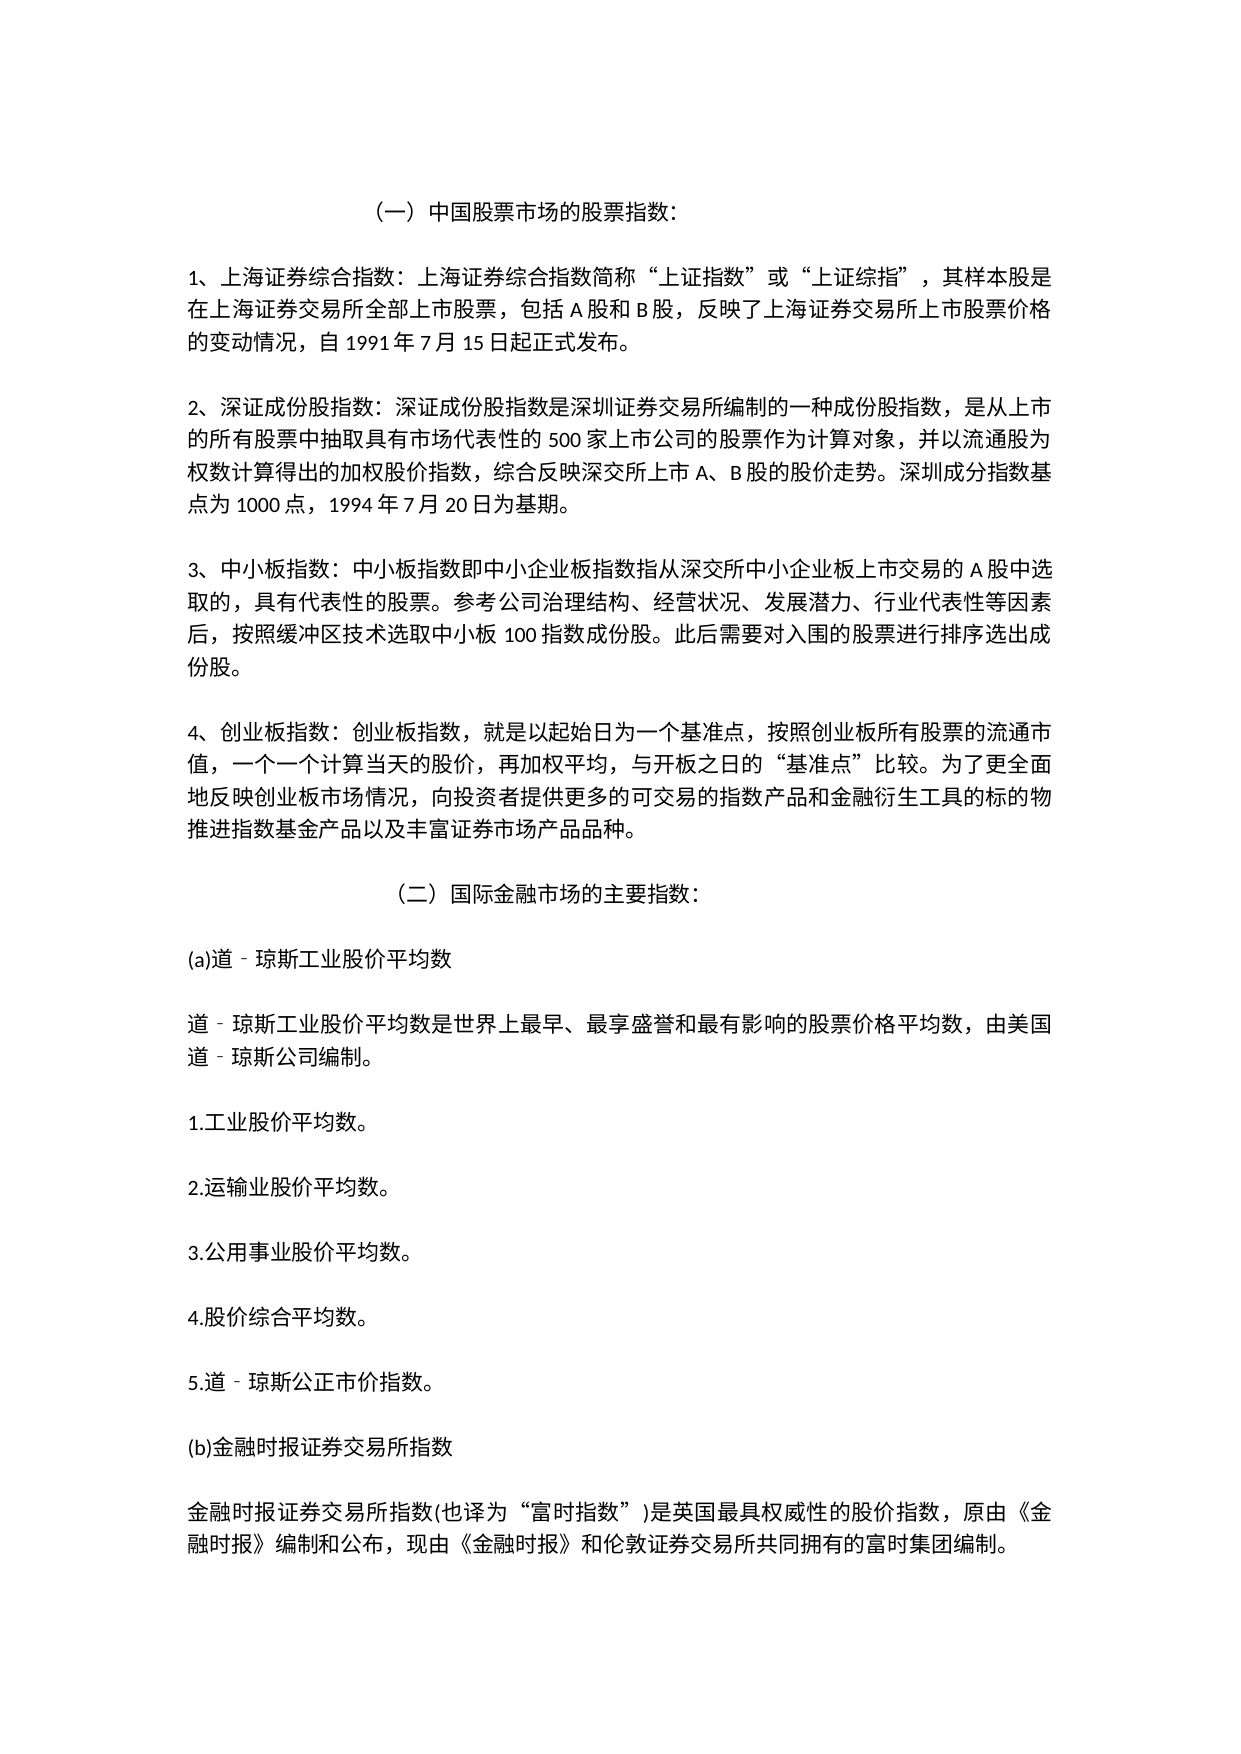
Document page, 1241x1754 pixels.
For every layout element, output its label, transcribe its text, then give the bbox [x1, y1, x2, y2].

text 1.工业股价平均数。 [187, 1104, 1053, 1137]
text 3.公用事业股价平均数。 [187, 1234, 1053, 1267]
text (b)金融时报证券交易所指数 [187, 1429, 1053, 1462]
text 道‐琼斯工业股价平均数是世界上最早、最享盛誉和最有影响的股票价格平均数，由美国道‐琼斯公司编制。 [187, 1007, 1053, 1072]
text 2.运输业股价平均数。 [187, 1169, 1053, 1202]
text 金融时报证券交易所指数(也译为“富时指数”)是英国最具权威性的股价指数，原由《金融时报》编制和公布，现由《金融时报》和伦敦证券交易所共同拥有的富时集团编制。 [187, 1494, 1053, 1559]
text （二）国际金融市场的主要指数： [187, 877, 1053, 909]
text 1、上海证券综合指数：上海证券综合指数简称“上证指数”或“上证综指”，其样本股是在上海证券交易所全部上市股票，包括A股和B股，反映了上海证券交易所上市股票价格的变动情况，自1991年7月15日起正式发布。 [187, 259, 1053, 357]
text 3、中小板指数：中小板指数即中小企业板指数指从深交所中小企业板上市交易的A股中选取的，具有代表性的股票。参考公司治理结构、经营状况、发展潜力、行业代表性等因素后，按照缓冲区技术选取中小板100指数成份股。此后需要对入围的股票进行排序选出成份股。 [187, 552, 1053, 682]
text 4、创业板指数：创业板指数，就是以起始日为一个基准点，按照创业板所有股票的流通市值，一个一个计算当天的股价，再加权平均，与开板之日的“基准点”比较。为了更全面地反映创业板市场情况，向投资者提供更多的可交易的指数产品和金融衍生工具的标的物，推进指数基金产品以及丰富证券市场产品品种。 [187, 714, 1053, 844]
text 5.道‐琼斯公正市价指数。 [187, 1364, 1053, 1397]
text (a)道‐琼斯工业股价平均数 [187, 942, 1053, 974]
text 4.股价综合平均数。 [187, 1299, 1053, 1332]
text 2、深证成份股指数：深证成份股指数是深圳证券交易所编制的一种成份股指数，是从上市的所有股票中抽取具有市场代表性的500家上市公司的股票作为计算对象，并以流通股为权数计算得出的加权股价指数，综合反映深交所上市A、B股的股价走势。深圳成分指数基点为1000点，1994年7月20日为基期。 [187, 389, 1053, 519]
text （一）中国股票市场的股票指数： [187, 194, 1053, 227]
